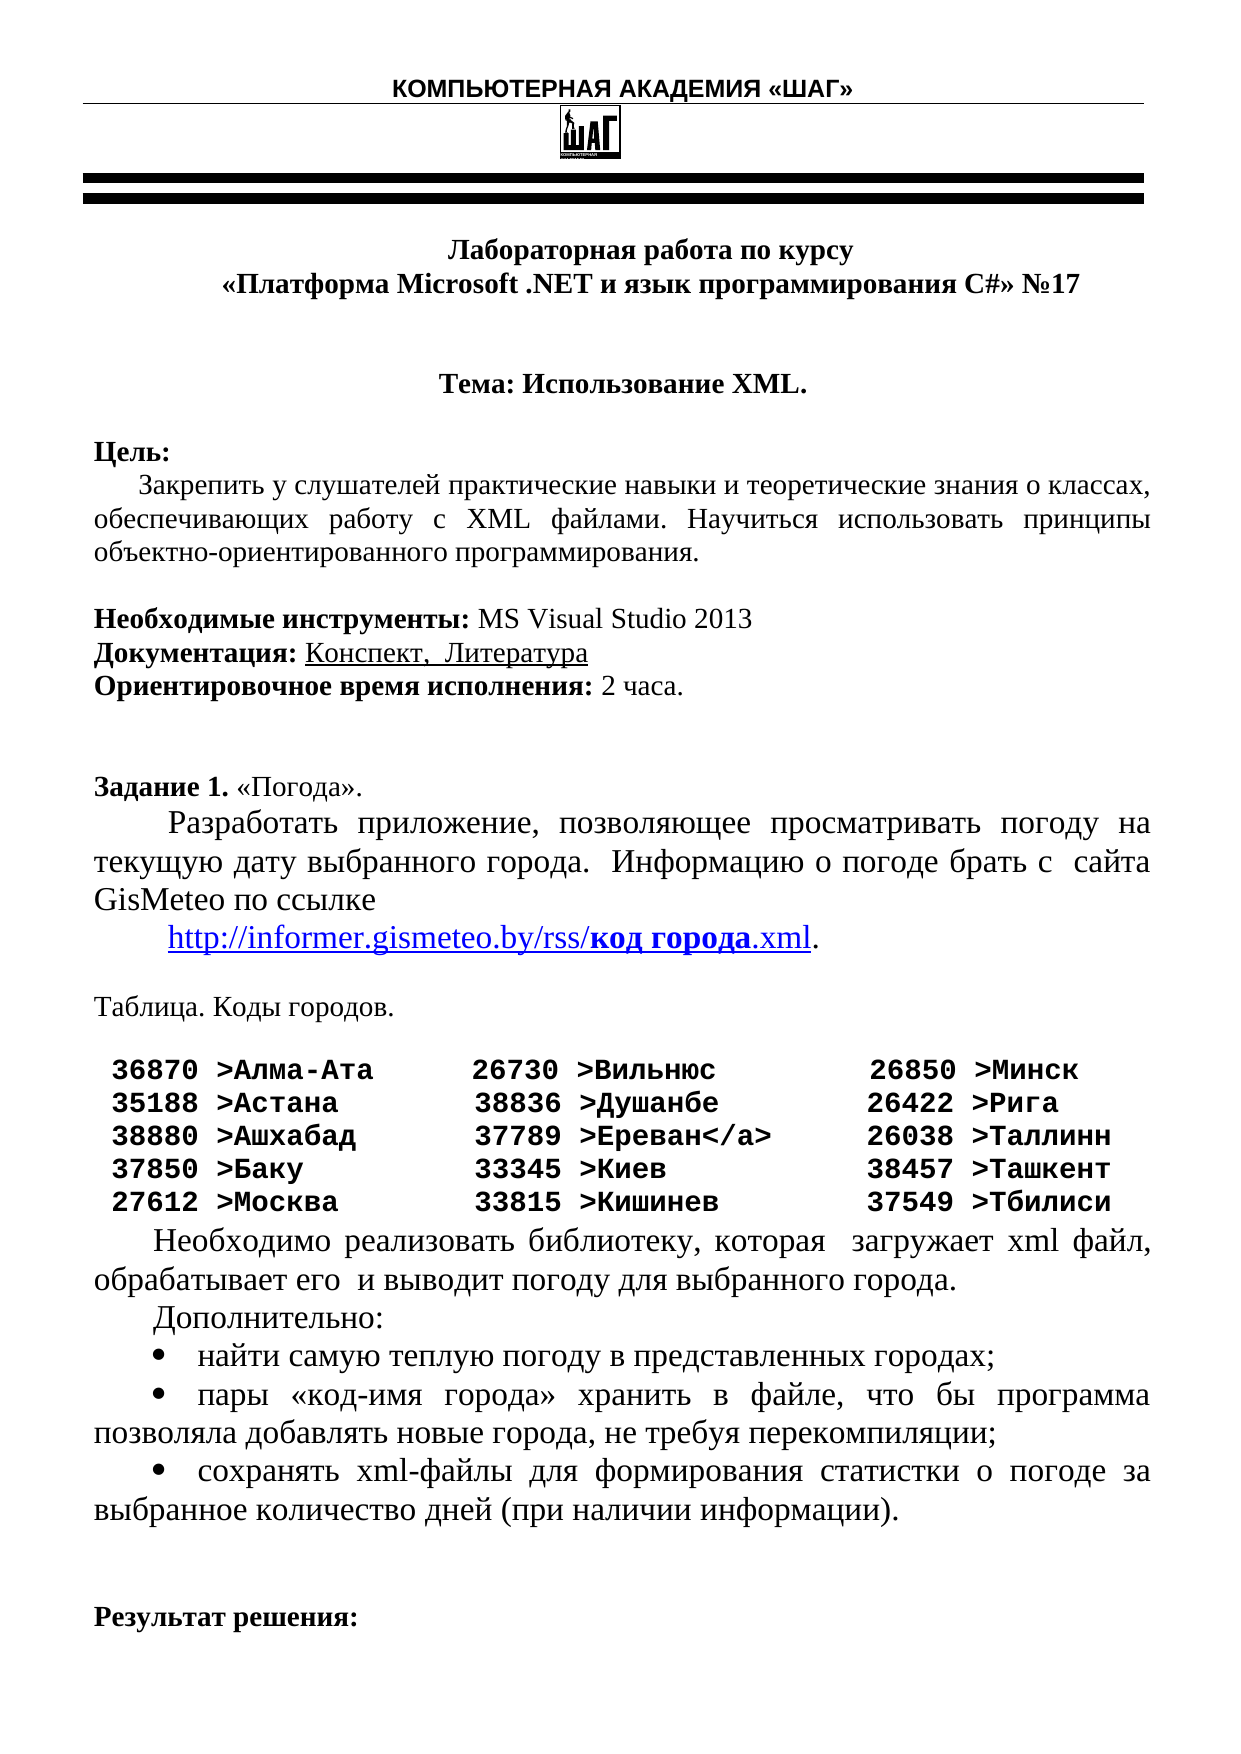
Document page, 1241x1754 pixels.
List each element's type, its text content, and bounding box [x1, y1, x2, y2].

text 37789 >Ереван</a> [457, 1122, 774, 1154]
list сохранять xml-файлы для формирования статистки о погоде за выбранное количество дней (при наличии информации). [94, 1451, 1152, 1527]
text Разработать приложение, позволяющее просматривать погоду на текущую дату выбранного города. Информацию о погоде брать с сайта GisMeteo по ссылке [94, 803, 1152, 918]
text «Платформа Microsoft .NET и язык программирования C#» №17 [94, 266, 1152, 299]
text Задание 1. «Погода». [94, 769, 1152, 803]
text Необходимые инструменты: MS Visual Studio 2013 [94, 601, 1152, 635]
text Цель: [94, 434, 1152, 467]
text 26038 >Таллинн [849, 1122, 1152, 1154]
text 37850 >Баку [94, 1154, 396, 1188]
text Таблица. Коды городов. [94, 989, 1152, 1022]
text Лабораторная работа по курсу [94, 232, 1152, 266]
text 38880 >Ашхабад [94, 1122, 396, 1154]
text Тема: Использование XML. [94, 367, 1152, 400]
text 38457 >Ташкент [849, 1154, 1152, 1188]
text 36870 >Алма-Ата [94, 1056, 396, 1088]
text Результат решения: [94, 1599, 1152, 1633]
text 35188 >Астана [94, 1088, 396, 1122]
text Необходимо реализовать библиотеку, которая загружает xml файл, обрабатывает его и выводит погоду для выбранного города. [94, 1221, 1152, 1297]
list найти самую теплую погоду в представленных городах; [94, 1336, 1152, 1374]
text Закрепить у слушателей практические навыки и теоретические знания о классах, обеспечивающих работу с XML файлами. Научиться использовать принципы объектно-ориентированного программирования. [94, 467, 1152, 568]
list пары «код-имя города» хранить в файле, что бы программа позволяла добавлять новые города, не требуя перекомпиляции; [94, 1374, 1152, 1451]
text 37549 >Тбилиси [849, 1188, 1152, 1221]
text Дополнительно: [94, 1297, 1152, 1336]
text 26730 >Вильнюс [471, 1056, 774, 1088]
text 33815 >Кишинев [457, 1188, 774, 1221]
text http://informer.gismeteo.by/rss/код города.xml. [94, 918, 1152, 956]
text Ориентировочное время исполнения: 2 часа. [94, 668, 1152, 702]
text 26422 >Рига [849, 1088, 1152, 1122]
text 33345 >Киев [457, 1154, 774, 1188]
text 26850 >Минск [834, 1056, 1152, 1088]
text 38836 >Душанбе [457, 1088, 774, 1122]
text Документация: Конспект, Литература [94, 635, 1152, 668]
text 27612 >Москва [94, 1188, 396, 1221]
